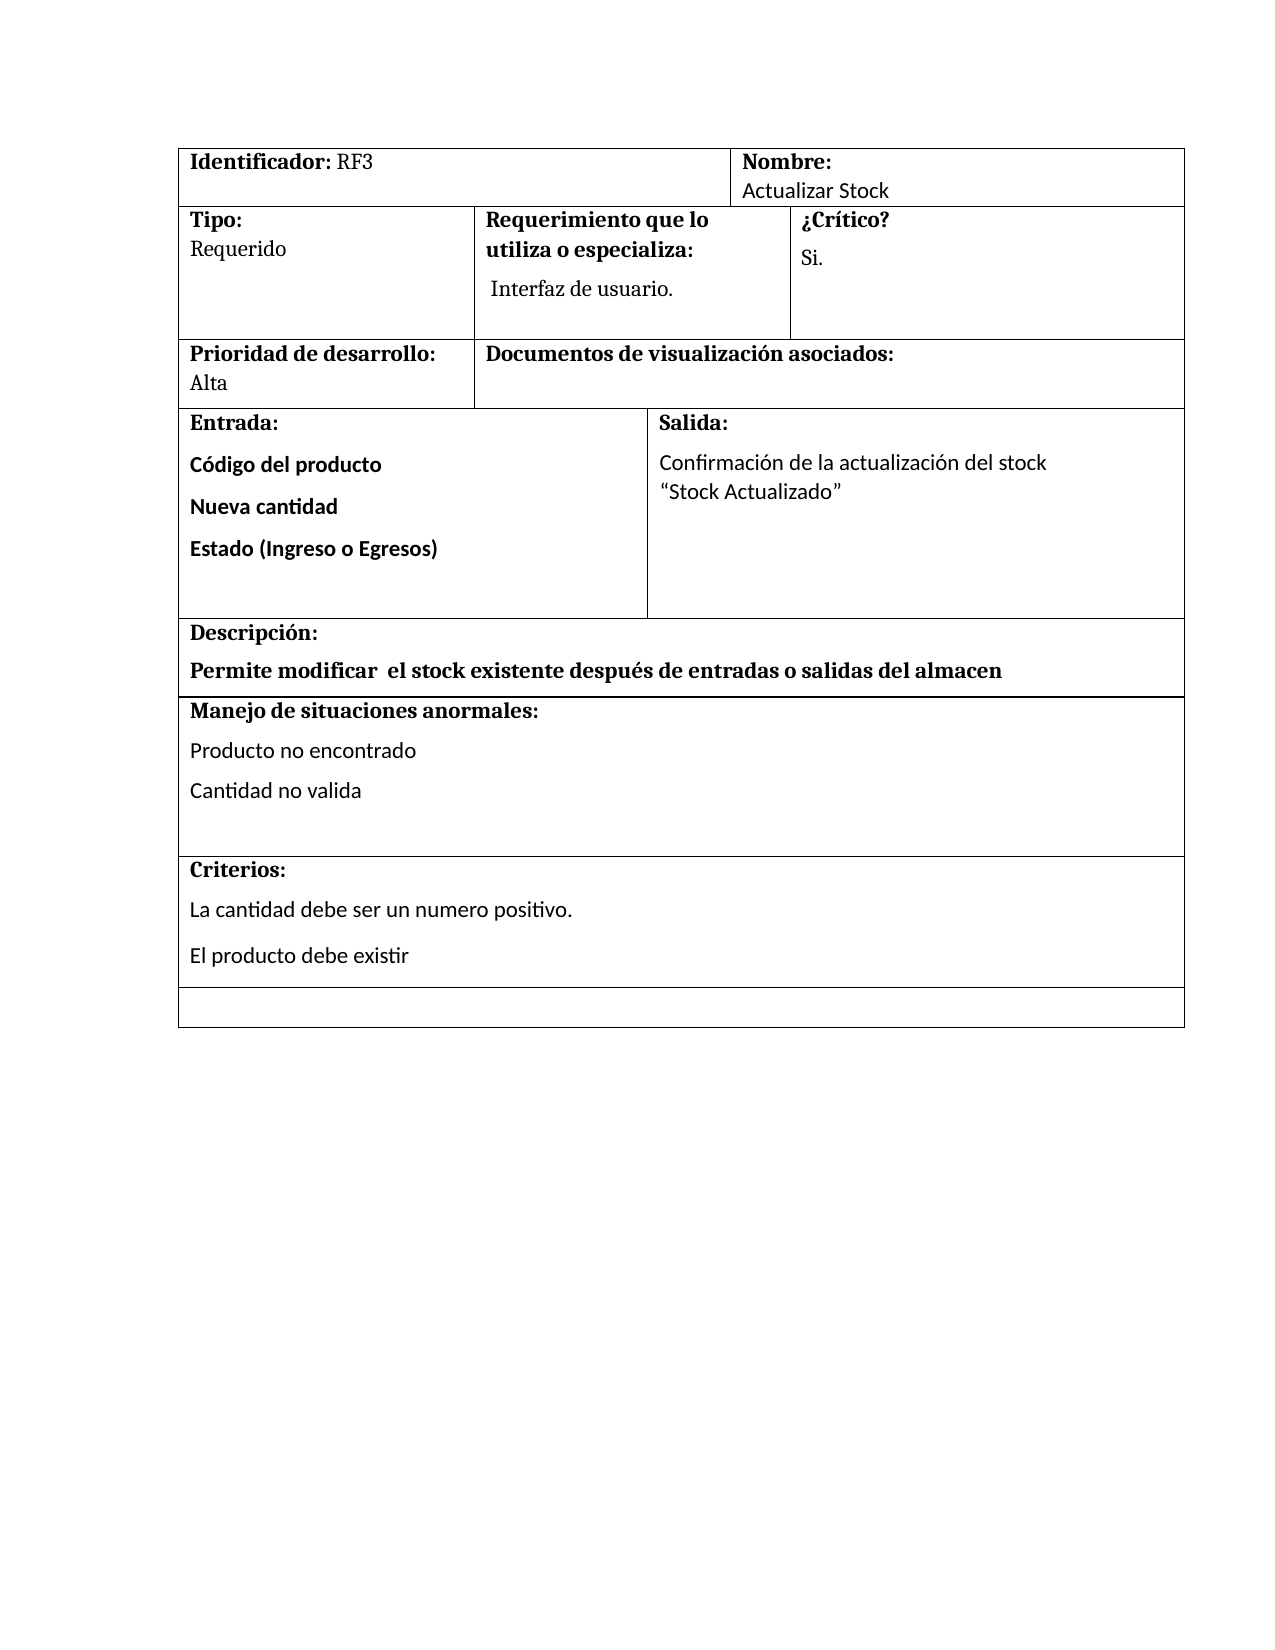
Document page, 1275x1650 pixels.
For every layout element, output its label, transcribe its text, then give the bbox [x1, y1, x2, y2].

table_cell Documentos de visualización asociados: [475, 340, 1184, 408]
table_cell Manejo de situaciones anormales: Producto no encontrado Cantidad no valida [179, 698, 1184, 856]
table_cell Tipo: Requerido [179, 207, 474, 339]
table_cell Criterios: La cantidad debe ser un numero positivo. El producto debe existir [179, 857, 1184, 987]
table_cell [179, 988, 1184, 1027]
table_header Nombre: Actualizar Stock [731, 149, 1184, 206]
table_cell Requerimiento que lo utiliza o especializa: Interfaz de usuario. [475, 207, 790, 339]
table_cell Prioridad de desarrollo: Alta [179, 340, 474, 408]
table_cell Descripción: Permite modificar el stock existente después de entradas o salidas del almacen [179, 619, 1184, 696]
table_header Identificador: RF3 [179, 149, 730, 206]
table_cell ¿Crítico? Si. [791, 207, 1184, 339]
table_cell Entrada: Código del producto Nueva cantidad Estado (Ingreso o Egresos) [179, 409, 647, 618]
table_cell Salida: Confirmación de la actualización del stock “Stock Actualizado” [648, 409, 1184, 618]
